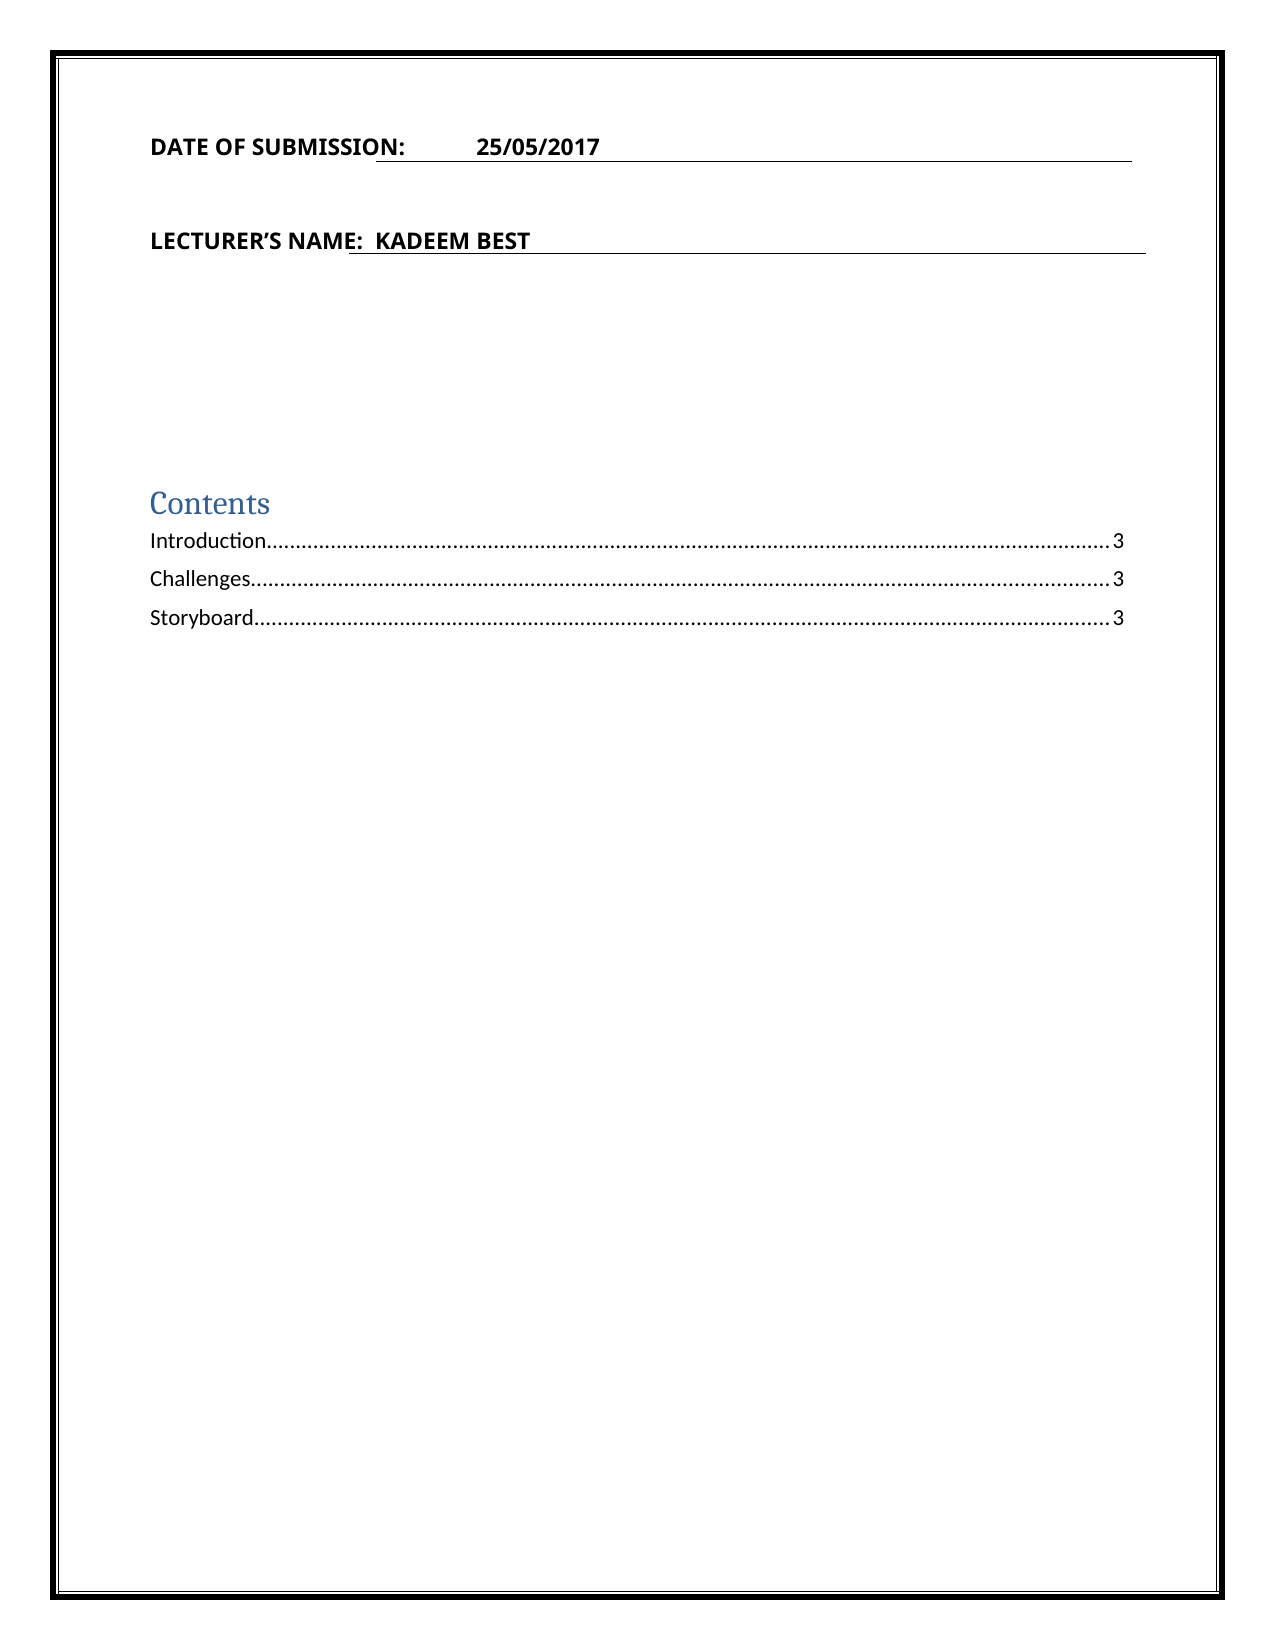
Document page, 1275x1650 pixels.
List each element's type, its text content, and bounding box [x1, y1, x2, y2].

text LECTURER’S NAME: KADEEM BEST [150, 225, 1125, 256]
text DATE OF SUBMISSION: 25/05/2017 [150, 131, 1125, 162]
